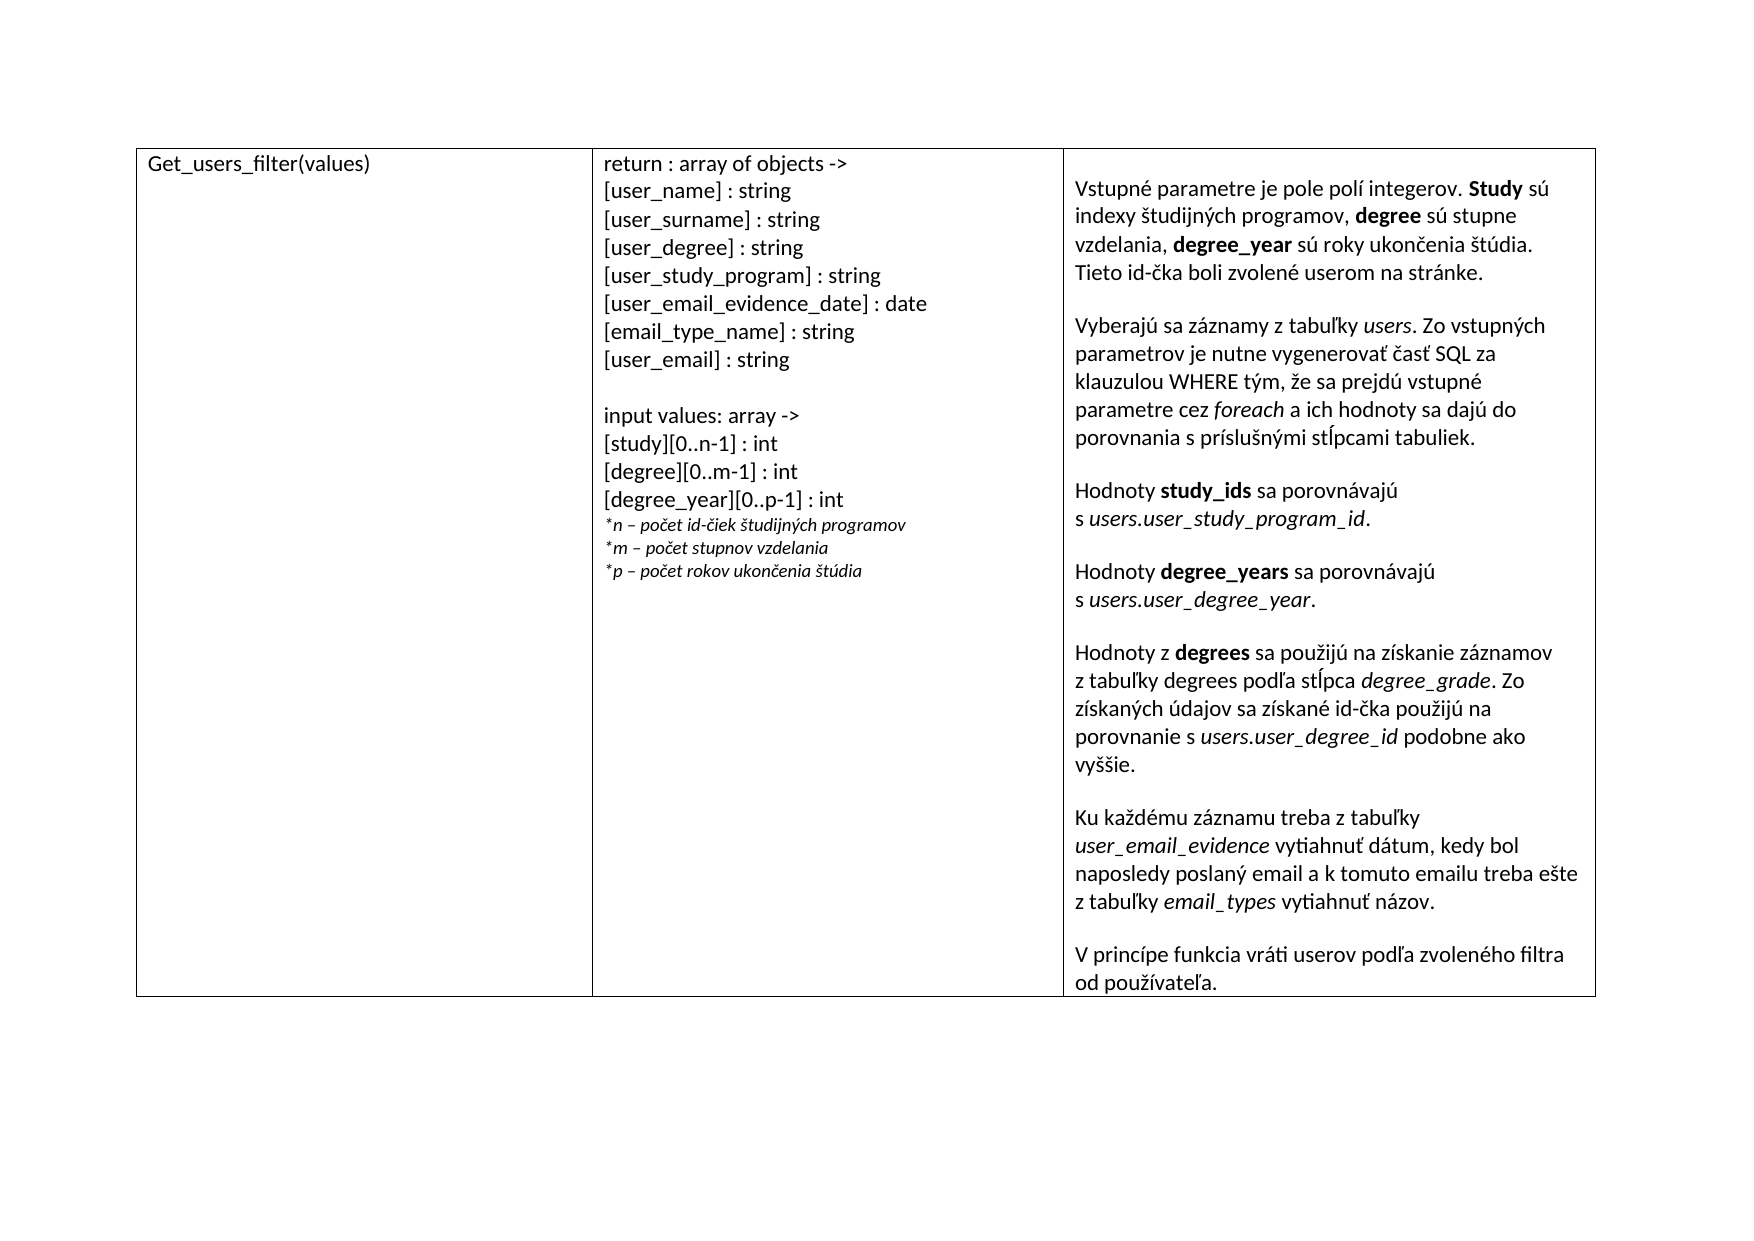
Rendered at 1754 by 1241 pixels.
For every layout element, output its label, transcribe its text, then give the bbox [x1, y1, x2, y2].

table_cell Get_users_filter(values) [137, 149, 592, 996]
